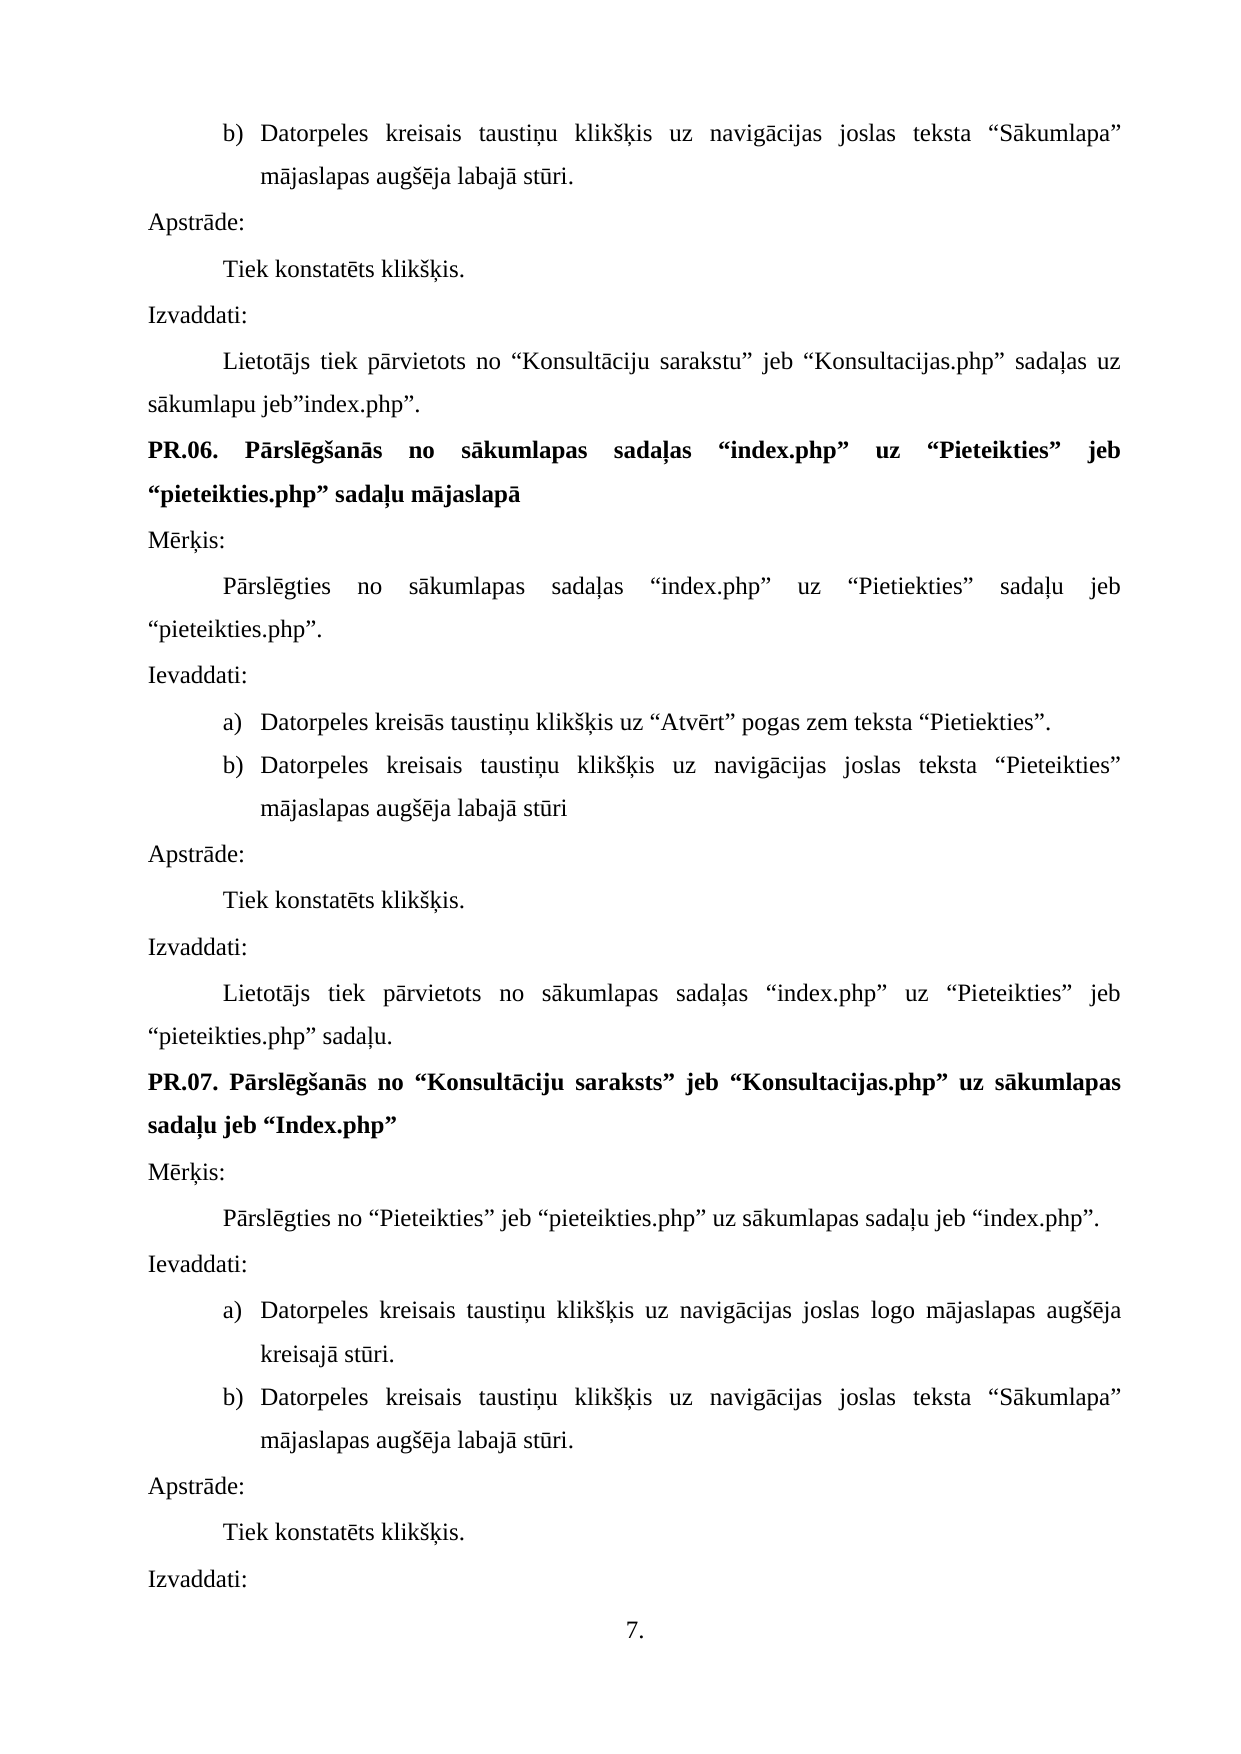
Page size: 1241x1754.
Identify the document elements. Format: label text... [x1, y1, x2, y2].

text Izvaddati: [148, 1564, 1122, 1592]
list Datorpeles kreisās taustiņu klikšķis uz “Atvērt” pogas zem teksta “Pietiekties”. [223, 707, 1122, 736]
text Lietotājs tiek pārvietots no sākumlapas sadaļas “index.php” uz “Pieteikties” jeb “pieteikties.php” sadaļu. [148, 978, 1122, 1050]
list Datorpeles kreisais taustiņu klikšķis uz navigācijas joslas teksta “Pieteikties” mājaslapas augšēja labajā stūri [223, 750, 1122, 822]
list Datorpeles kreisais taustiņu klikšķis uz navigācijas joslas logo mājaslapas augšēja kreisajā stūri. [223, 1296, 1122, 1367]
list Datorpeles kreisais taustiņu klikšķis uz navigācijas joslas teksta “Sākumlapa” mājaslapas augšēja labajā stūri. [223, 118, 1122, 190]
text Izvaddati: [148, 932, 1122, 961]
text Apstrāde: [148, 1471, 1122, 1500]
list Datorpeles kreisais taustiņu klikšķis uz navigācijas joslas teksta “Sākumlapa” mājaslapas augšēja labajā stūri. [223, 1382, 1122, 1454]
text Izvaddati: [148, 300, 1122, 329]
text Mērķis: [148, 525, 1122, 554]
text Tiek konstatēts klikšķis. [148, 886, 1122, 914]
text Tiek konstatēts klikšķis. [148, 254, 1122, 282]
text Ievaddati: [148, 1249, 1122, 1278]
text Apstrāde: [148, 207, 1122, 236]
text Apstrāde: [148, 839, 1122, 868]
text PR.06. Pārslēgšanās no sākumlapas sadaļas “index.php” uz “Pieteikties” jeb “pieteikties.php” sadaļu mājaslapā [148, 436, 1122, 507]
text Pārslēgties no sākumlapas sadaļas “index.php” uz “Pietiekties” sadaļu jeb “pieteikties.php”. [148, 571, 1122, 643]
text Mērķis: [148, 1157, 1122, 1186]
text Lietotājs tiek pārvietots no “Konsultāciju sarakstu” jeb “Konsultacijas.php” sadaļas uz sākumlapu jeb”index.php”. [148, 346, 1122, 418]
text Ievaddati: [148, 661, 1122, 689]
text Tiek konstatēts klikšķis. [148, 1517, 1122, 1546]
text PR.07. Pārslēgšanās no “Konsultāciju saraksts” jeb “Konsultacijas.php” uz sākumlapas sadaļu jeb “Index.php” [148, 1067, 1122, 1139]
text Pārslēgties no “Pieteikties” jeb “pieteikties.php” uz sākumlapas sadaļu jeb “index.php”. [148, 1203, 1122, 1232]
